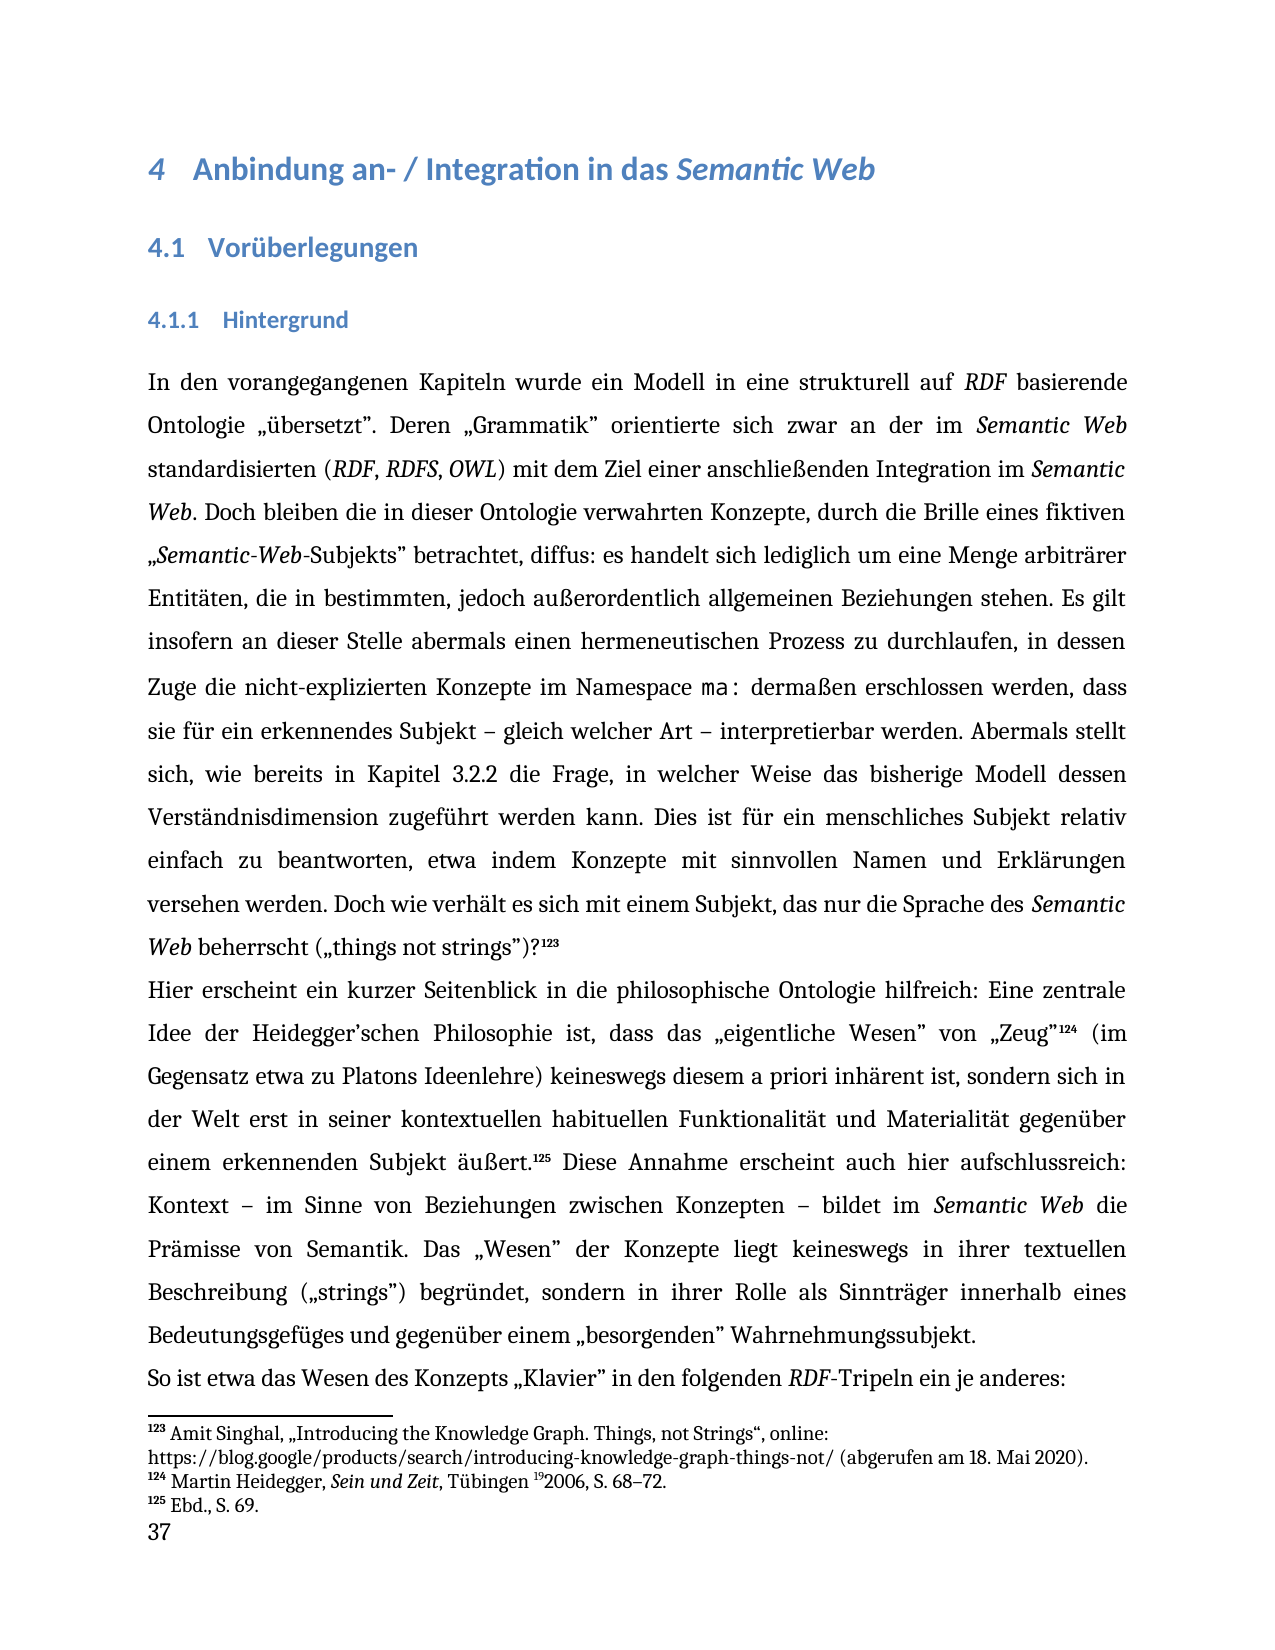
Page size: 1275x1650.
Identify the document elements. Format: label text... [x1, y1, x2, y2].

subtitle Anbindung an- / Integration in das Semantic Web [148, 148, 1127, 188]
text In den vorangegangenen Kapiteln wurde ein Modell in eine strukturell auf RDF basierende Ontologie „übersetzt”. Deren „Grammatik” orientierte sich zwar an der im Semantic Web standardisierten (RDF, RDFS, OWL) mit dem Ziel einer anschließenden Integration im Semantic Web. Doch bleiben die in dieser Ontologie verwahrten Konzepte, durch die Brille eines fiktiven „Semantic-Web-Subjekts” betrachtet, diffus: es handelt sich lediglich um eine Menge arbiträrer Entitäten, die in bestimmten, jedoch außerordentlich allgemeinen Beziehungen stehen. Es gilt insofern an dieser Stelle abermals einen hermeneutischen Prozess zu durchlaufen, in dessen Zuge die nicht-explizierten Konzepte im Namespace ma: dermaßen erschlossen werden, dass sie für ein erkennendes Subjekt – gleich welcher Art – interpretierbar werden. Abermals stellt sich, wie bereits in Kapitel 3.2.2 die Frage, in welcher Weise das bisherige Modell dessen Verständnisdimension zugeführt werden kann. Dies ist für ein menschliches Subjekt relativ einfach zu beantworten, etwa indem Konzepte mit sinnvollen Namen und Erklärungen versehen werden. Doch wie verhält es sich mit einem Subjekt, das nur die Sprache des Semantic Web beherrscht („things not strings”)? [148, 368, 1127, 961]
subtitle Vorüberlegungen [148, 229, 1127, 265]
text Hier erscheint ein kurzer Seitenblick in die philosophische Ontologie hilfreich: Eine zentrale Idee der Heidegger’schen Philosophie ist, dass das „eigentliche Wesen” von „Zeug” (im Gegensatz etwa zu Platons Ideenlehre) keineswegs diesem a priori inhärent ist, sondern sich in der Welt erst in seiner kontextuellen habituellen Funktionalität und Materialität gegenüber einem erkennenden Subjekt äußert. Diese Annahme erscheint auch hier aufschlussreich: Kontext – im Sinne von Beziehungen zwischen Konzepten – bildet im Semantic Web die Prämisse von Semantik. Das „Wesen” der Konzepte liegt keineswegs in ihrer textuellen Beschreibung („strings”) begründet, sondern in ihrer Rolle als Sinnträger innerhalb eines Bedeutungsgefüges und gegenüber einem „besorgenden” Wahrnehmungssubjekt. [148, 976, 1127, 1349]
subtitle Hintergrund [148, 304, 1127, 334]
text So ist etwa das Wesen des Konzepts „Klavier” in den folgenden RDF-Tripeln ein je anderes: [148, 1364, 1127, 1393]
